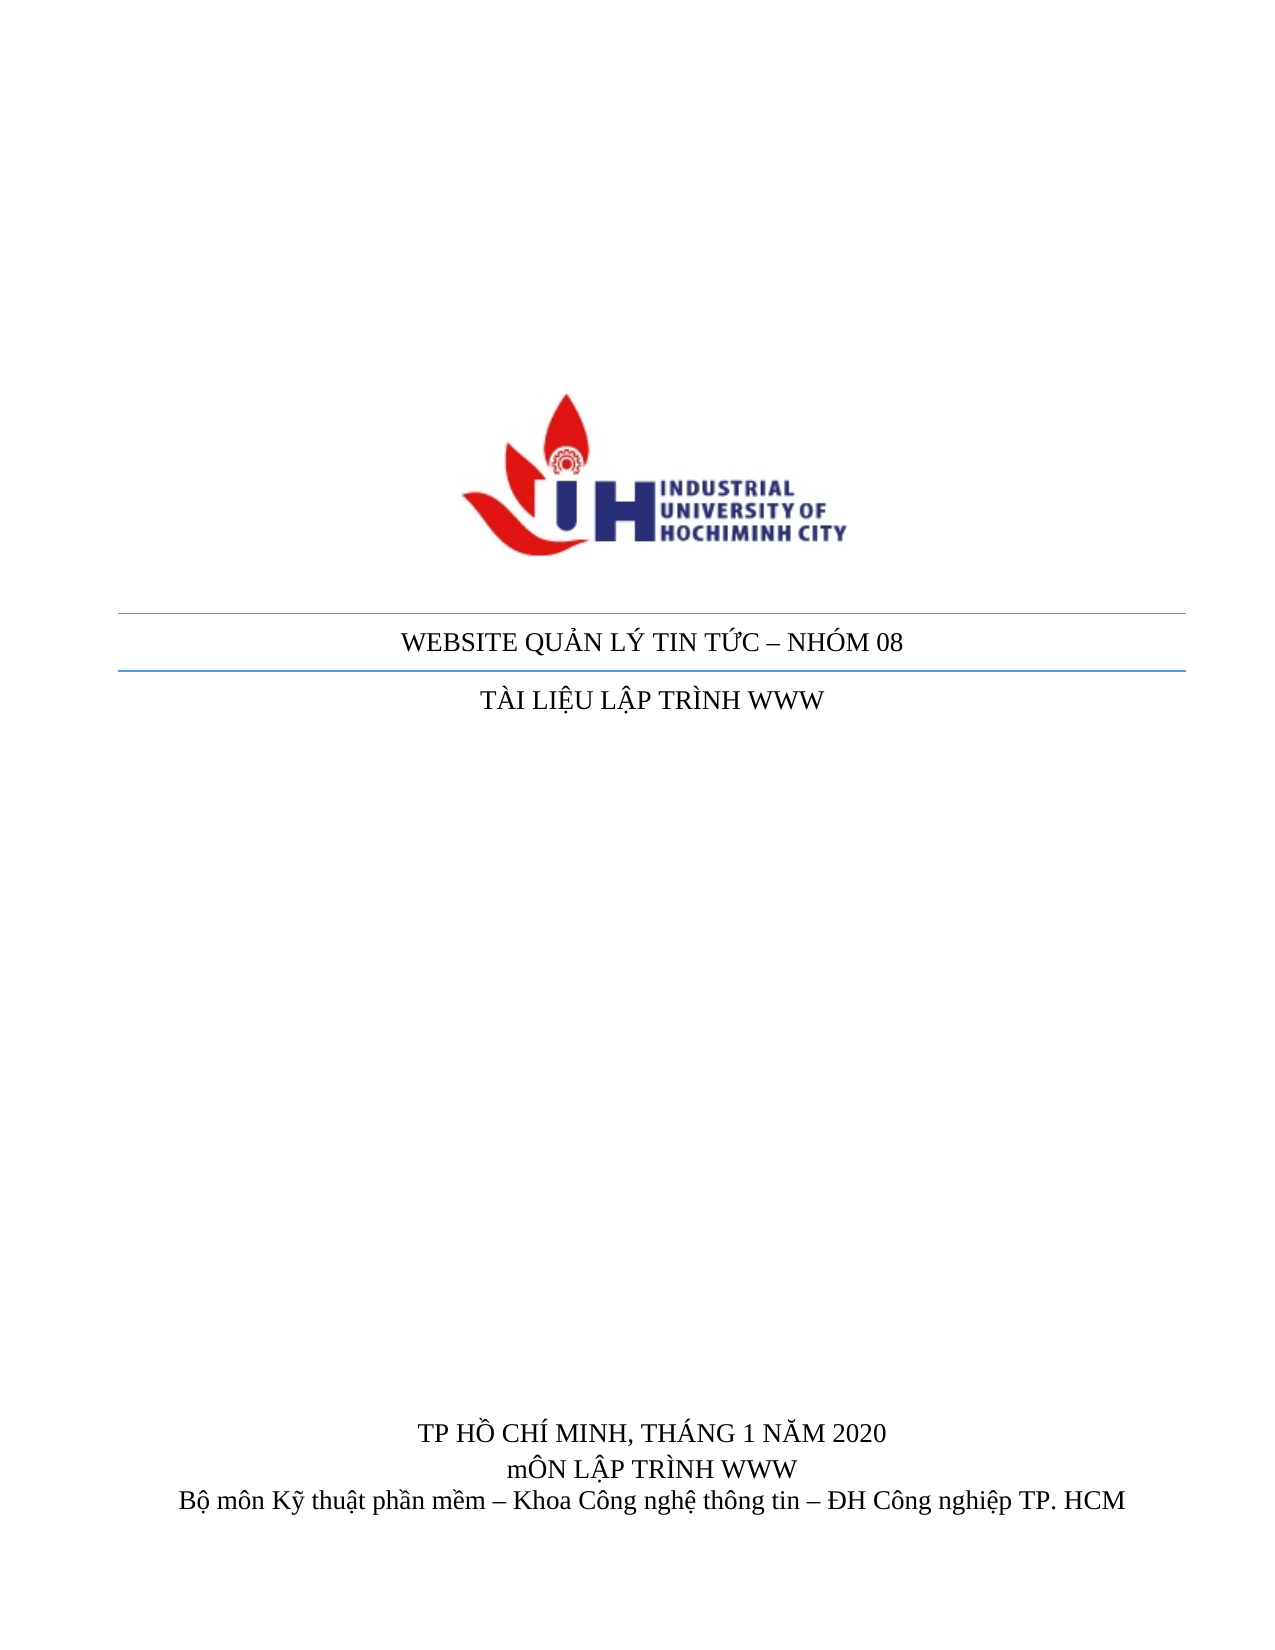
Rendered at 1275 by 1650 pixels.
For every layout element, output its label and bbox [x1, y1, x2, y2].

picture [456, 394, 849, 559]
